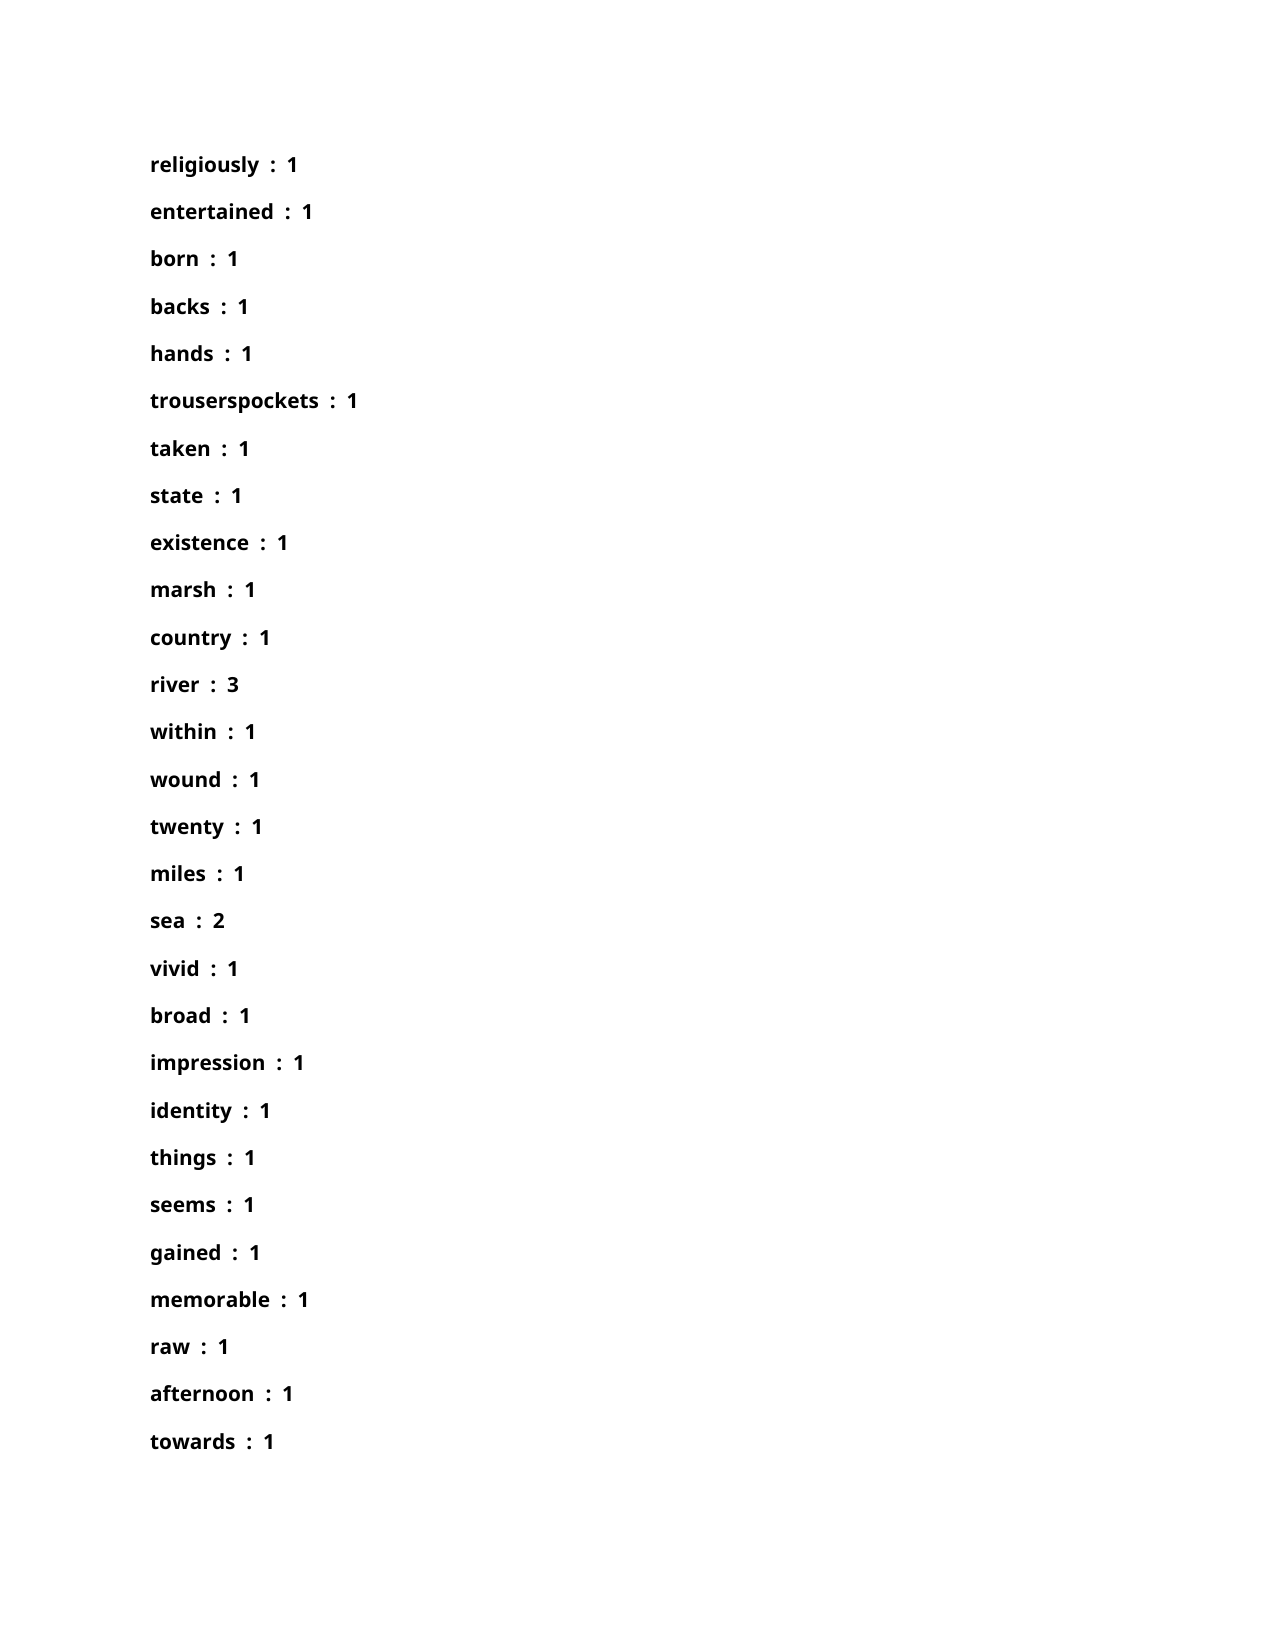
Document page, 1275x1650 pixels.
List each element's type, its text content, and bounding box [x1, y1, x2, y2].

text river : 3 [150, 670, 1125, 699]
text afternoon : 1 [150, 1379, 1125, 1408]
text memorable : 1 [150, 1285, 1125, 1313]
text taken : 1 [150, 434, 1125, 462]
text marsh : 1 [150, 576, 1125, 604]
text hands : 1 [150, 339, 1125, 368]
text gained : 1 [150, 1238, 1125, 1266]
text vivid : 1 [150, 954, 1125, 982]
text trouserspockets : 1 [150, 386, 1125, 415]
text miles : 1 [150, 859, 1125, 888]
text country : 1 [150, 623, 1125, 651]
text religiously : 1 [150, 150, 1125, 178]
text towards : 1 [150, 1427, 1125, 1455]
text entertained : 1 [150, 197, 1125, 226]
text identity : 1 [150, 1096, 1125, 1124]
text sea : 2 [150, 907, 1125, 935]
text impression : 1 [150, 1048, 1125, 1077]
text twenty : 1 [150, 812, 1125, 841]
text seems : 1 [150, 1190, 1125, 1219]
text wound : 1 [150, 765, 1125, 793]
text existence : 1 [150, 528, 1125, 557]
text things : 1 [150, 1143, 1125, 1172]
text backs : 1 [150, 292, 1125, 320]
text born : 1 [150, 244, 1125, 273]
text state : 1 [150, 481, 1125, 509]
text broad : 1 [150, 1001, 1125, 1030]
text raw : 1 [150, 1332, 1125, 1361]
text within : 1 [150, 717, 1125, 746]
